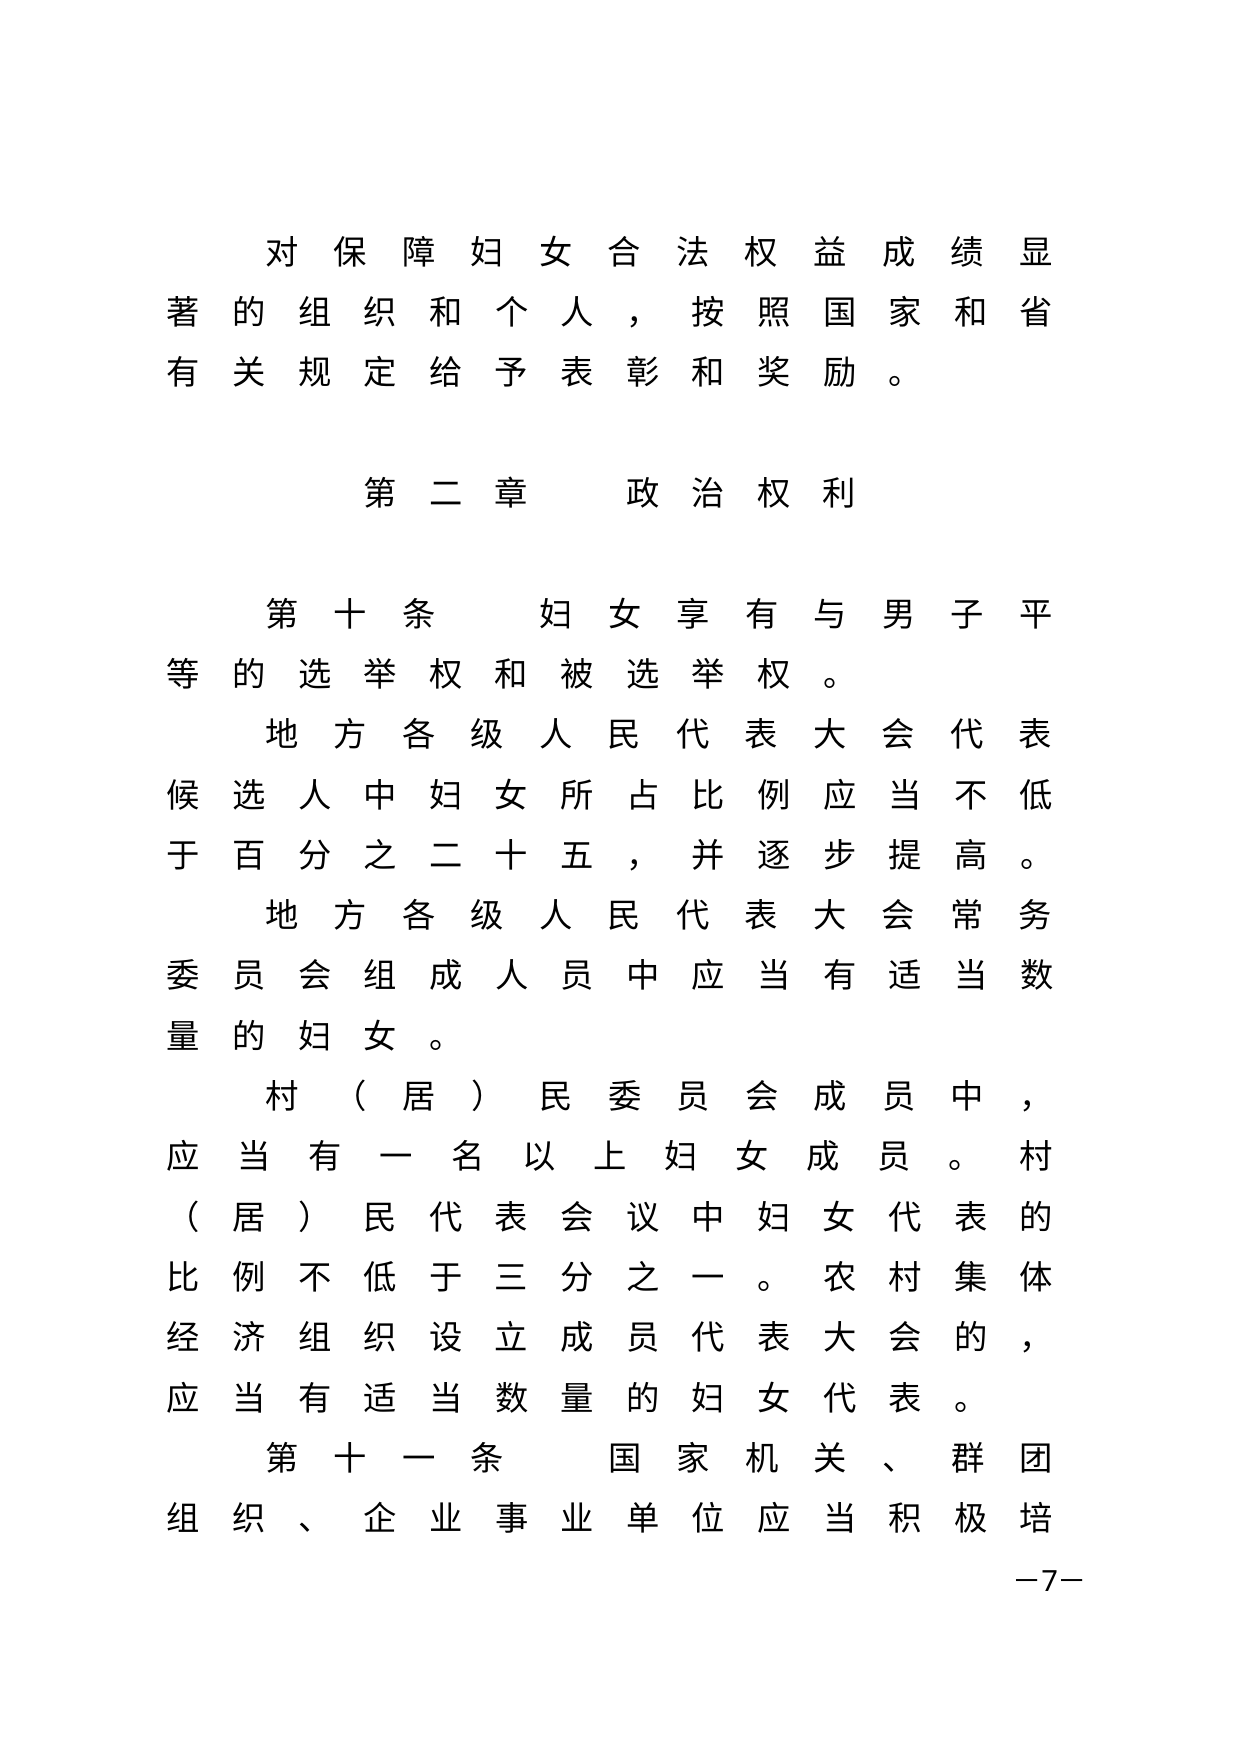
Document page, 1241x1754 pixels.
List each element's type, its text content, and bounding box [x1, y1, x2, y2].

text 地方各级人民代表大会代表候选人中妇女所占比例应当不低于百分之二十五，并逐步提高。 [167, 702, 1085, 883]
text 对保障妇女合法权益成绩显著的组织和个人，按照国家和省有关规定给予表彰和奖励。 [167, 219, 1085, 400]
text 地方各级人民代表大会常务委员会组成人员中应当有适当数量的妇女。 [167, 883, 1085, 1064]
text 村（居）民委员会成员中，应当有一名以上妇女成员。村（居）民代表会议中妇女代表的比例不低于三分之一。农村集体经济组织设立成员代表大会的，应当有适当数量的妇女代表。 [167, 1064, 1085, 1426]
text 第二章 政治权利 [167, 461, 1085, 521]
text 第十条 妇女享有与男子平等的选举权和被选举权。 [167, 581, 1085, 702]
text 第十一条 国家机关、群团组织、企业事业单位应当积极培养、选拔女性领导人员和管理人员。 [167, 1426, 1085, 1546]
